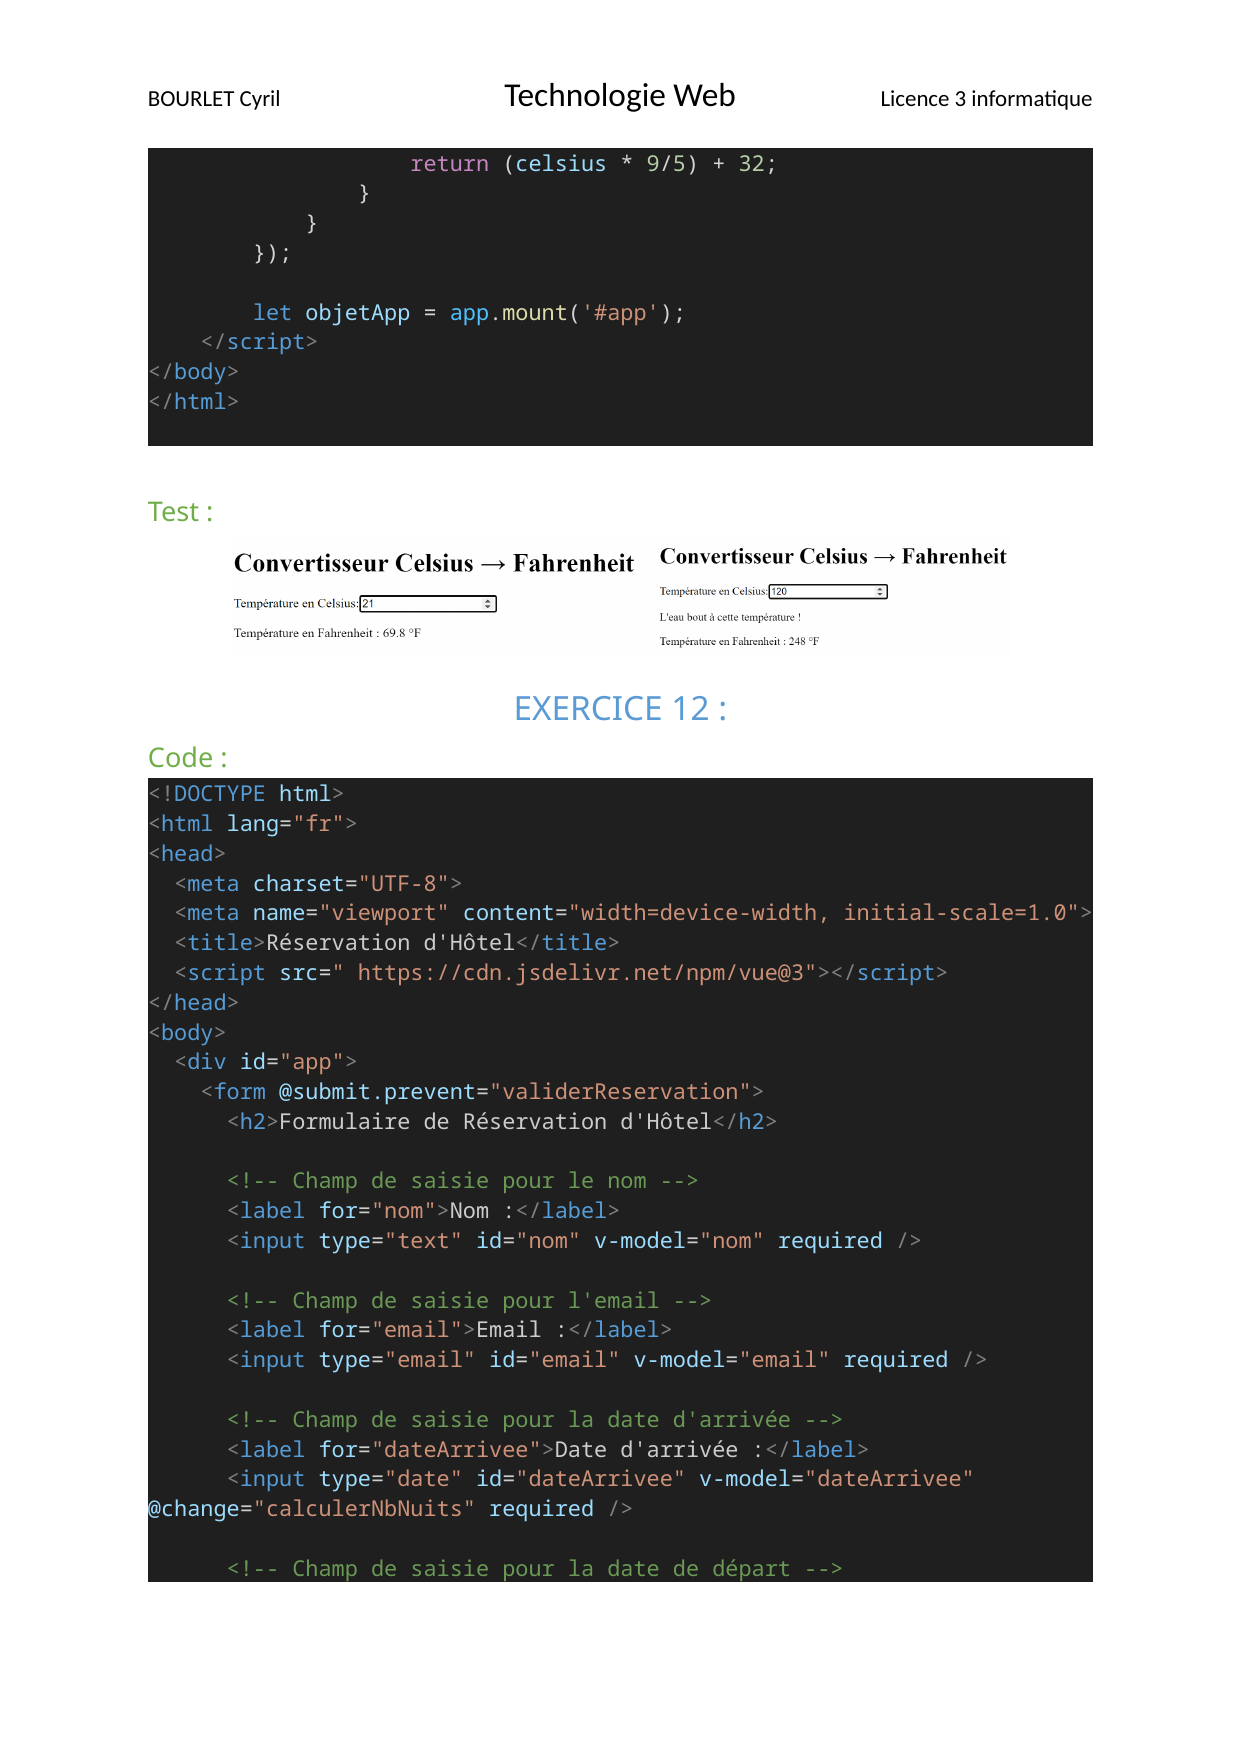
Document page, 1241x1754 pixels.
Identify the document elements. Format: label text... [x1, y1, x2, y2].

text <form @submit.prevent="validerReservation"> [148, 1076, 1093, 1106]
text <label for="nom">Nom :</label> [148, 1195, 1093, 1225]
text <head> [148, 838, 1093, 867]
picture [229, 532, 1012, 658]
text <!-- Champ de saisie pour l'email --> [148, 1284, 1093, 1314]
text return (celsius * 9/5) + 32; [148, 148, 1093, 177]
text } [148, 207, 1093, 237]
text }); [148, 237, 1093, 267]
text let objetApp = app.mount('#app'); [148, 297, 1093, 326]
subtitle Code : [148, 738, 1093, 775]
text } [148, 177, 1093, 207]
text <!-- Champ de saisie pour le nom --> [148, 1165, 1093, 1195]
subtitle Test : [148, 492, 1093, 529]
text <label for="dateArrivee">Date d'arrivée :</label> [148, 1433, 1093, 1463]
text </script> [148, 326, 1093, 356]
text <script src=" https://cdn.jsdelivr.net/npm/vue@3"></script> [148, 957, 1093, 987]
subtitle EXERCICE 12 : [148, 685, 1093, 731]
text <div id="app"> [148, 1046, 1093, 1076]
text <meta name="viewport" content="width=device-width, initial-scale=1.0"> [148, 897, 1093, 927]
text </html> [148, 386, 1093, 416]
text <label for="email">Email :</label> [148, 1314, 1093, 1344]
text <!-- Champ de saisie pour la date d'arrivée --> [148, 1404, 1093, 1433]
text <meta charset="UTF-8"> [148, 867, 1093, 897]
text <input type="date" id="dateArrivee" v-model="dateArrivee" @change="calculerNbNuits" required /> [148, 1463, 1093, 1523]
text <input type="text" id="nom" v-model="nom" required /> [148, 1225, 1093, 1255]
text </body> [148, 356, 1093, 386]
text <html lang="fr"> [148, 808, 1093, 838]
text </head> [148, 987, 1093, 1016]
text <body> [148, 1016, 1093, 1046]
text <input type="email" id="email" v-model="email" required /> [148, 1344, 1093, 1374]
text <!DOCTYPE html> [148, 778, 1093, 808]
text <h2>Formulaire de Réservation d'Hôtel</h2> [148, 1106, 1093, 1136]
text <title>Réservation d'Hôtel</title> [148, 927, 1093, 957]
text <!-- Champ de saisie pour la date de départ --> [148, 1553, 1093, 1582]
